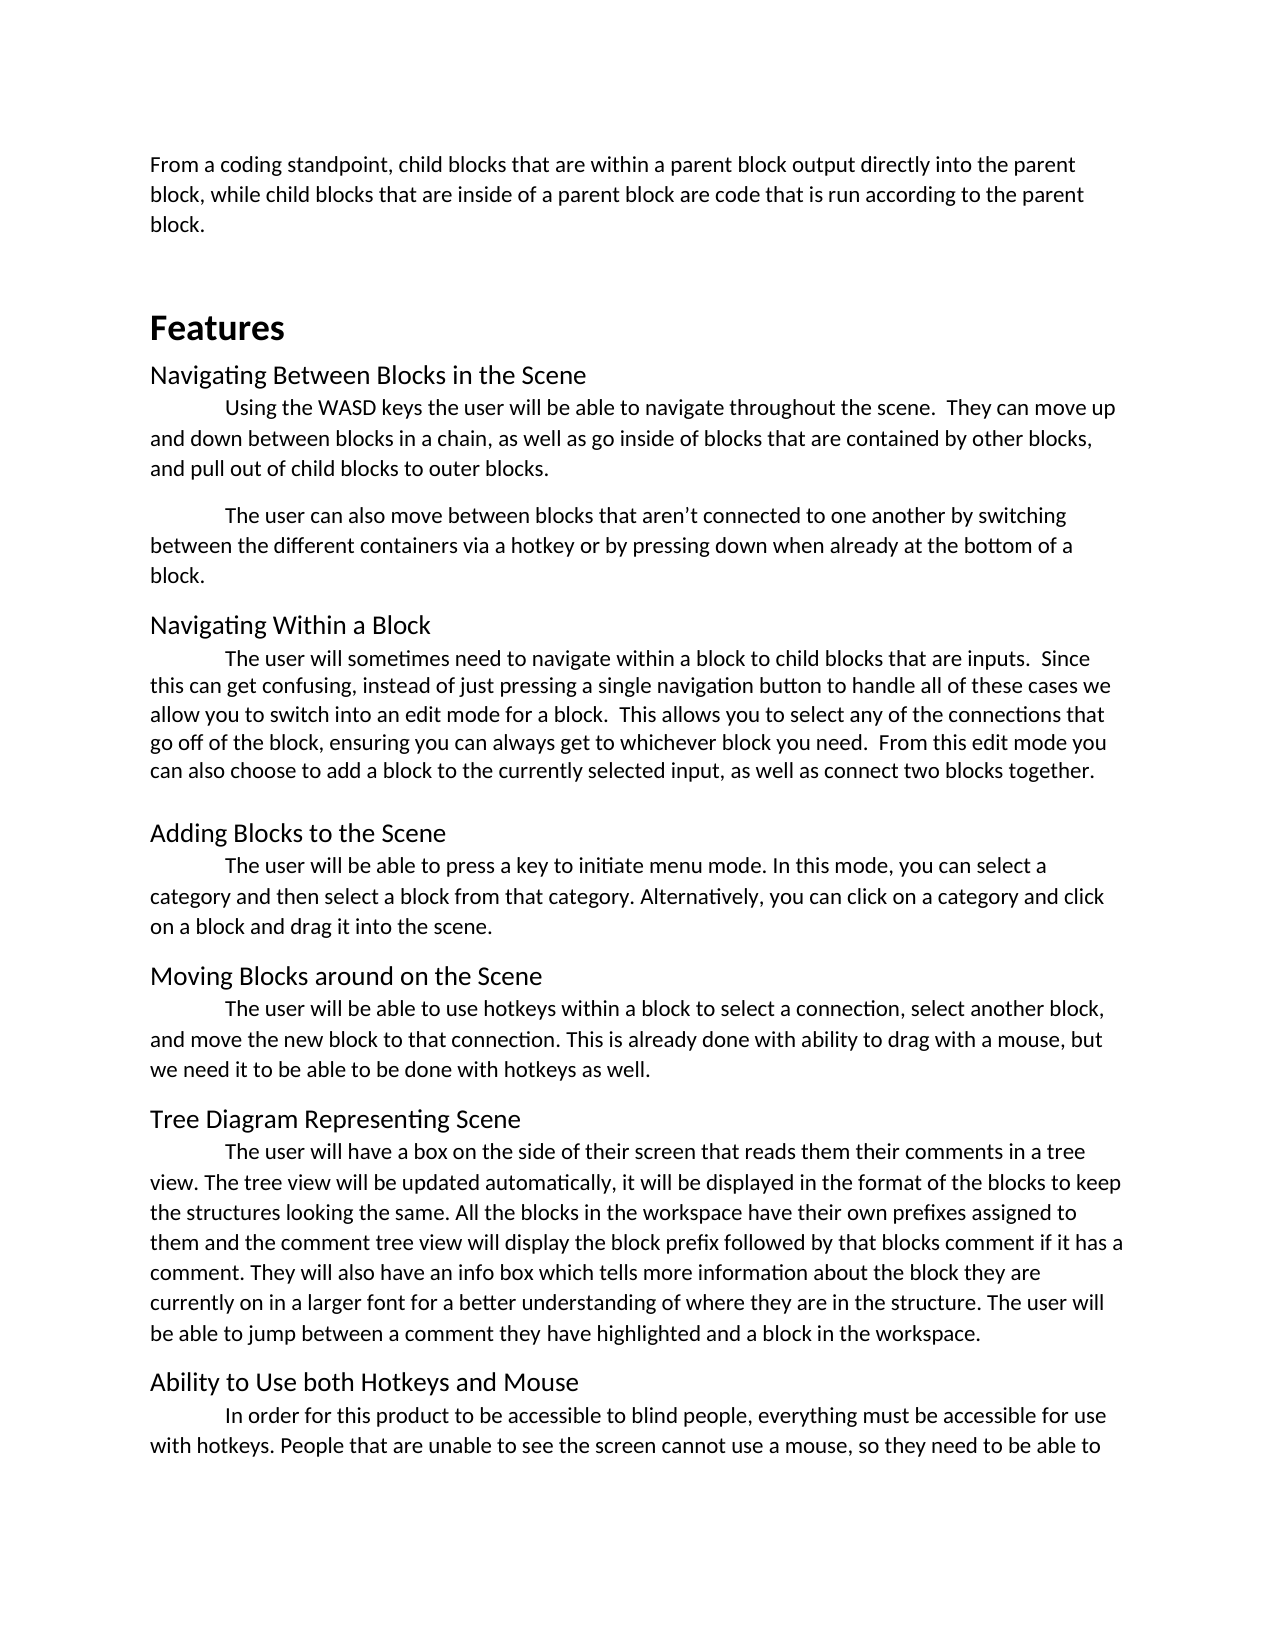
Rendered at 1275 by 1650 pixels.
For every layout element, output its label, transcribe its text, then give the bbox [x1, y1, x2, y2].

subtitle Tree Diagram Representing Scene [150, 1102, 1125, 1135]
text From a coding standpoint, child blocks that are within a parent block output directly into the parent block, while child blocks that are inside of a parent block are code that is run according to the parent block. [150, 150, 1125, 238]
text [150, 1401, 1125, 1459]
text The user will sometimes need to navigate within a block to child blocks that are inputs. Since this can get confusing, instead of just pressing a single navigation button to handle all of these cases we allow you to switch into an edit mode for a block. This allows you to select any of the connections that go off of the block, ensuring you can always get to whichever block you need. From this edit mode you can also choose to add a block to the currently selected input, as well as connect two blocks together. [150, 644, 1125, 784]
subtitle Navigating Between Blocks in the Scene [150, 358, 1125, 391]
subtitle Ability to Use both Hotkeys and Mouse [150, 1366, 1125, 1398]
subtitle Moving Blocks around on the Scene [150, 959, 1125, 992]
text The user can also move between blocks that aren’t connected to one another by switching between the different containers via a hotkey or by pressing down when already at the bottom of a block. [150, 501, 1125, 589]
subtitle Features [150, 304, 1125, 350]
subtitle Adding Blocks to the Scene [150, 816, 1125, 849]
text The user will have a box on the side of their screen that reads them their comments in a tree view. The tree view will be updated automatically, it will be displayed in the format of the blocks to keep the structures looking the same. All the blocks in the workspace have their own prefixes assigned to them and the comment tree view will display the block prefix followed by that blocks comment if it has a comment. They will also have an info box which tells more information about the block they are currently on in a larger font for a better understanding of where they are in the structure. The user will be able to jump between a comment they have highlighted and a block in the workspace. [150, 1137, 1125, 1347]
text Using the WASD keys the user will be able to navigate throughout the scene. They can move up and down between blocks in a chain, as well as go inside of blocks that are contained by other blocks, and pull out of child blocks to outer blocks. [150, 393, 1125, 482]
text The user will be able to press a key to initiate menu mode. In this mode, you can select a category and then select a block from that category. Alternatively, you can click on a category and click on a block and drag it into the scene. [150, 852, 1125, 940]
text The user will be able to use hotkeys within a block to select a connection, select another block, and move the new block to that connection. This is already done with ability to drag with a mouse, but we need it to be able to be done with hotkeys as well. [150, 994, 1125, 1083]
subtitle Navigating Within a Block [150, 608, 1125, 641]
